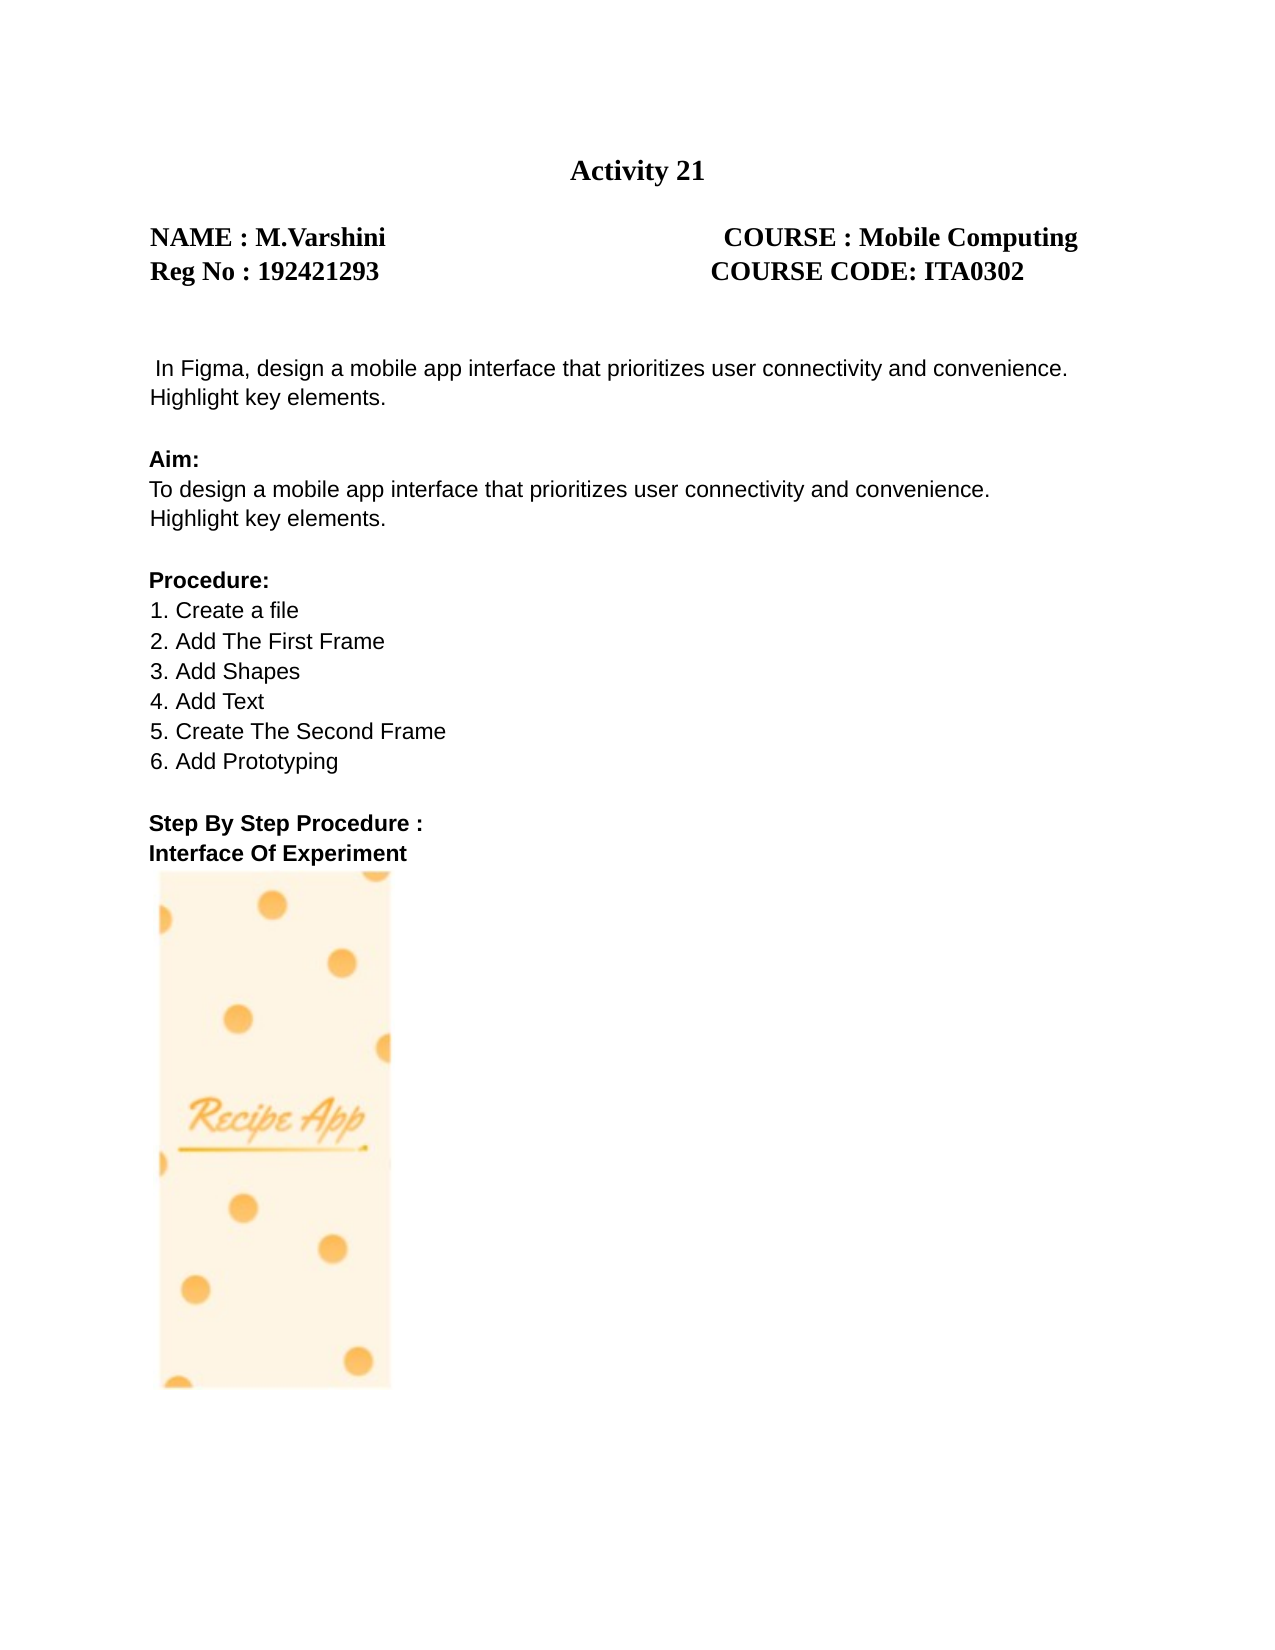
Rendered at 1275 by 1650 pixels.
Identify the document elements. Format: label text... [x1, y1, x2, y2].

picture [153, 870, 396, 1390]
list Add The First Frame [150, 628, 1069, 654]
text NAME : M.Varshini COURSE : Mobile Computing Reg No : 192421293 COURSE CODE: ITA0302 [150, 221, 1119, 286]
list Add Shapes [150, 658, 1069, 684]
text Interface Of Experiment [148, 840, 1119, 867]
text Aim: [148, 446, 1119, 472]
text Step By Step Procedure : [148, 810, 1119, 837]
list Add Text [150, 688, 1069, 714]
list Create a file [150, 597, 1069, 624]
text Procedure: [148, 567, 1119, 594]
text In Figma, design a mobile app interface that prioritizes user connectivity and convenience. Highlight key elements. [148, 354, 1069, 410]
list Add Prototyping [150, 748, 1069, 774]
text To design a mobile app interface that prioritizes user connectivity and convenience. Highlight key elements. [148, 476, 1069, 532]
list Create The Second Frame [150, 718, 1069, 744]
text Activity 21 [156, 153, 1119, 187]
